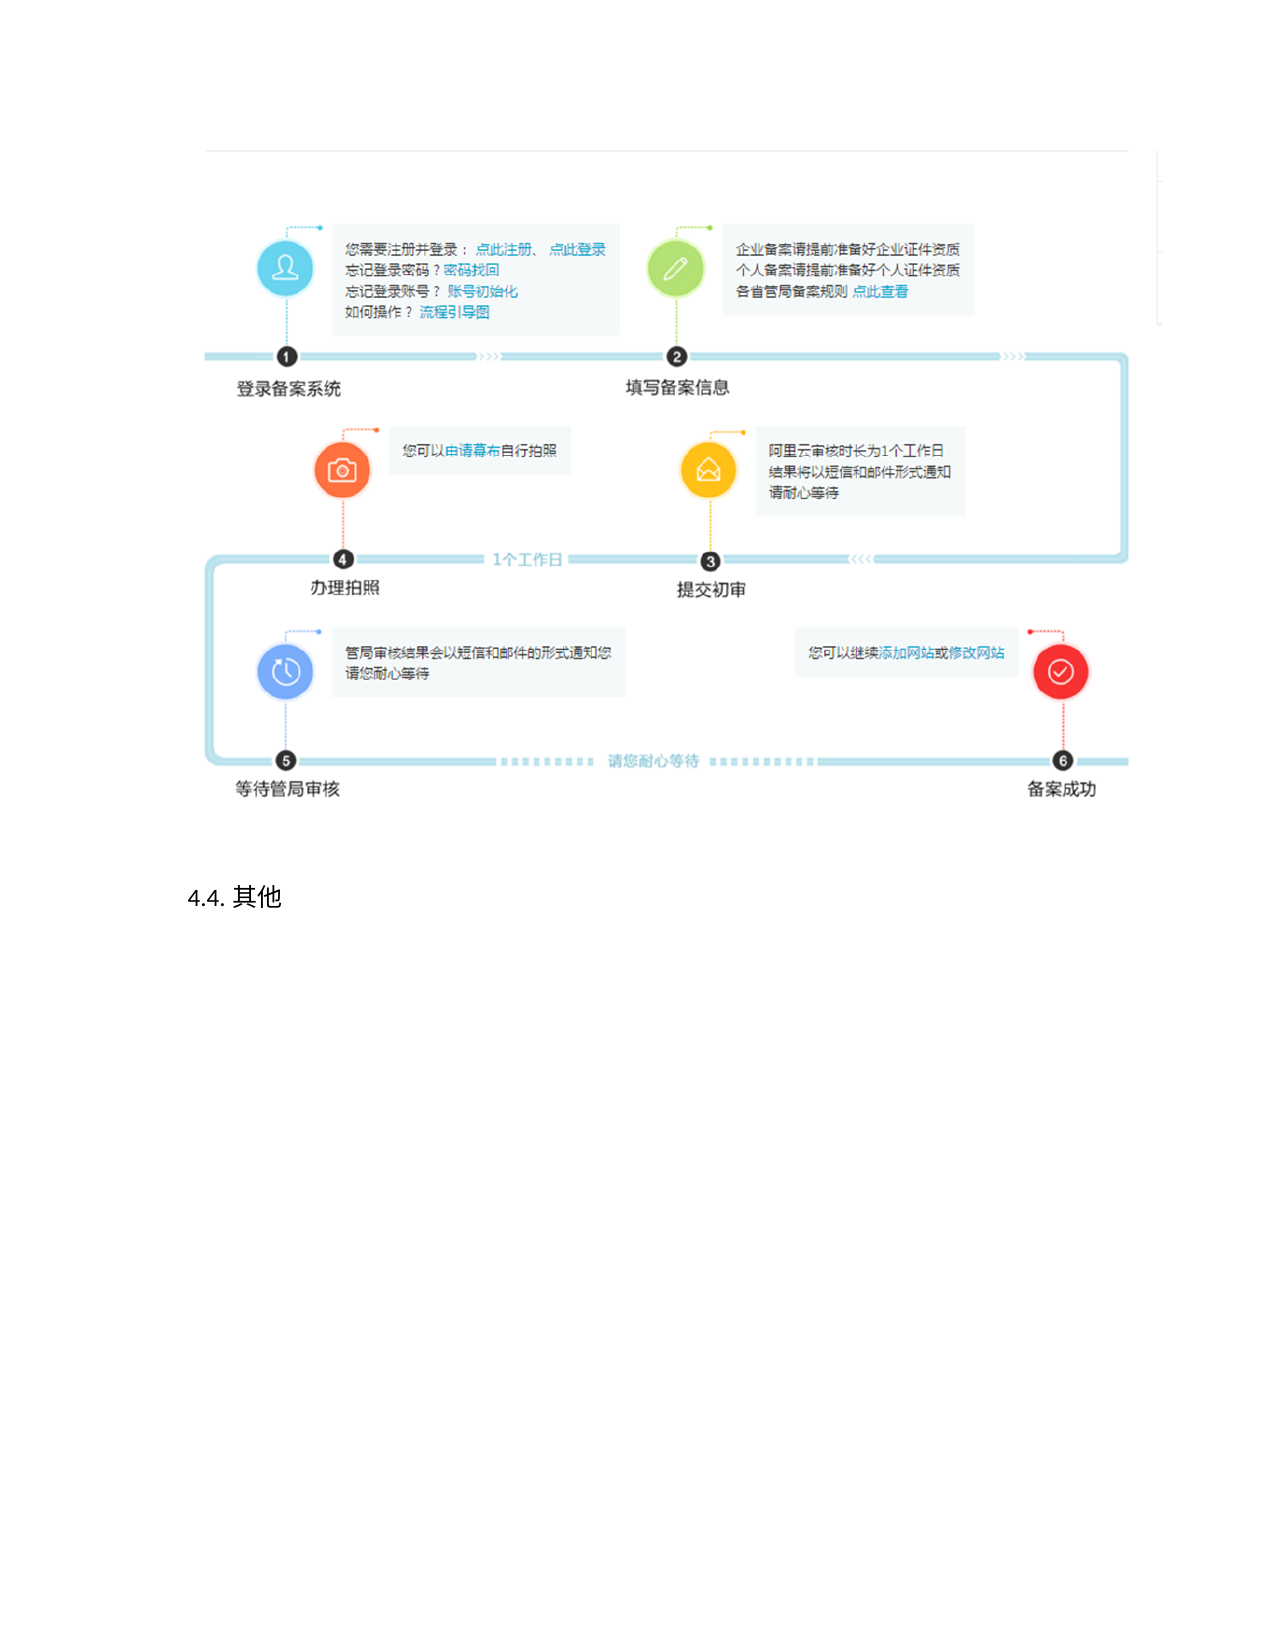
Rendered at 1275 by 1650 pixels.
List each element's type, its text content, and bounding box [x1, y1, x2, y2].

picture [187, 150, 1163, 859]
list 其他 [187, 877, 1125, 913]
